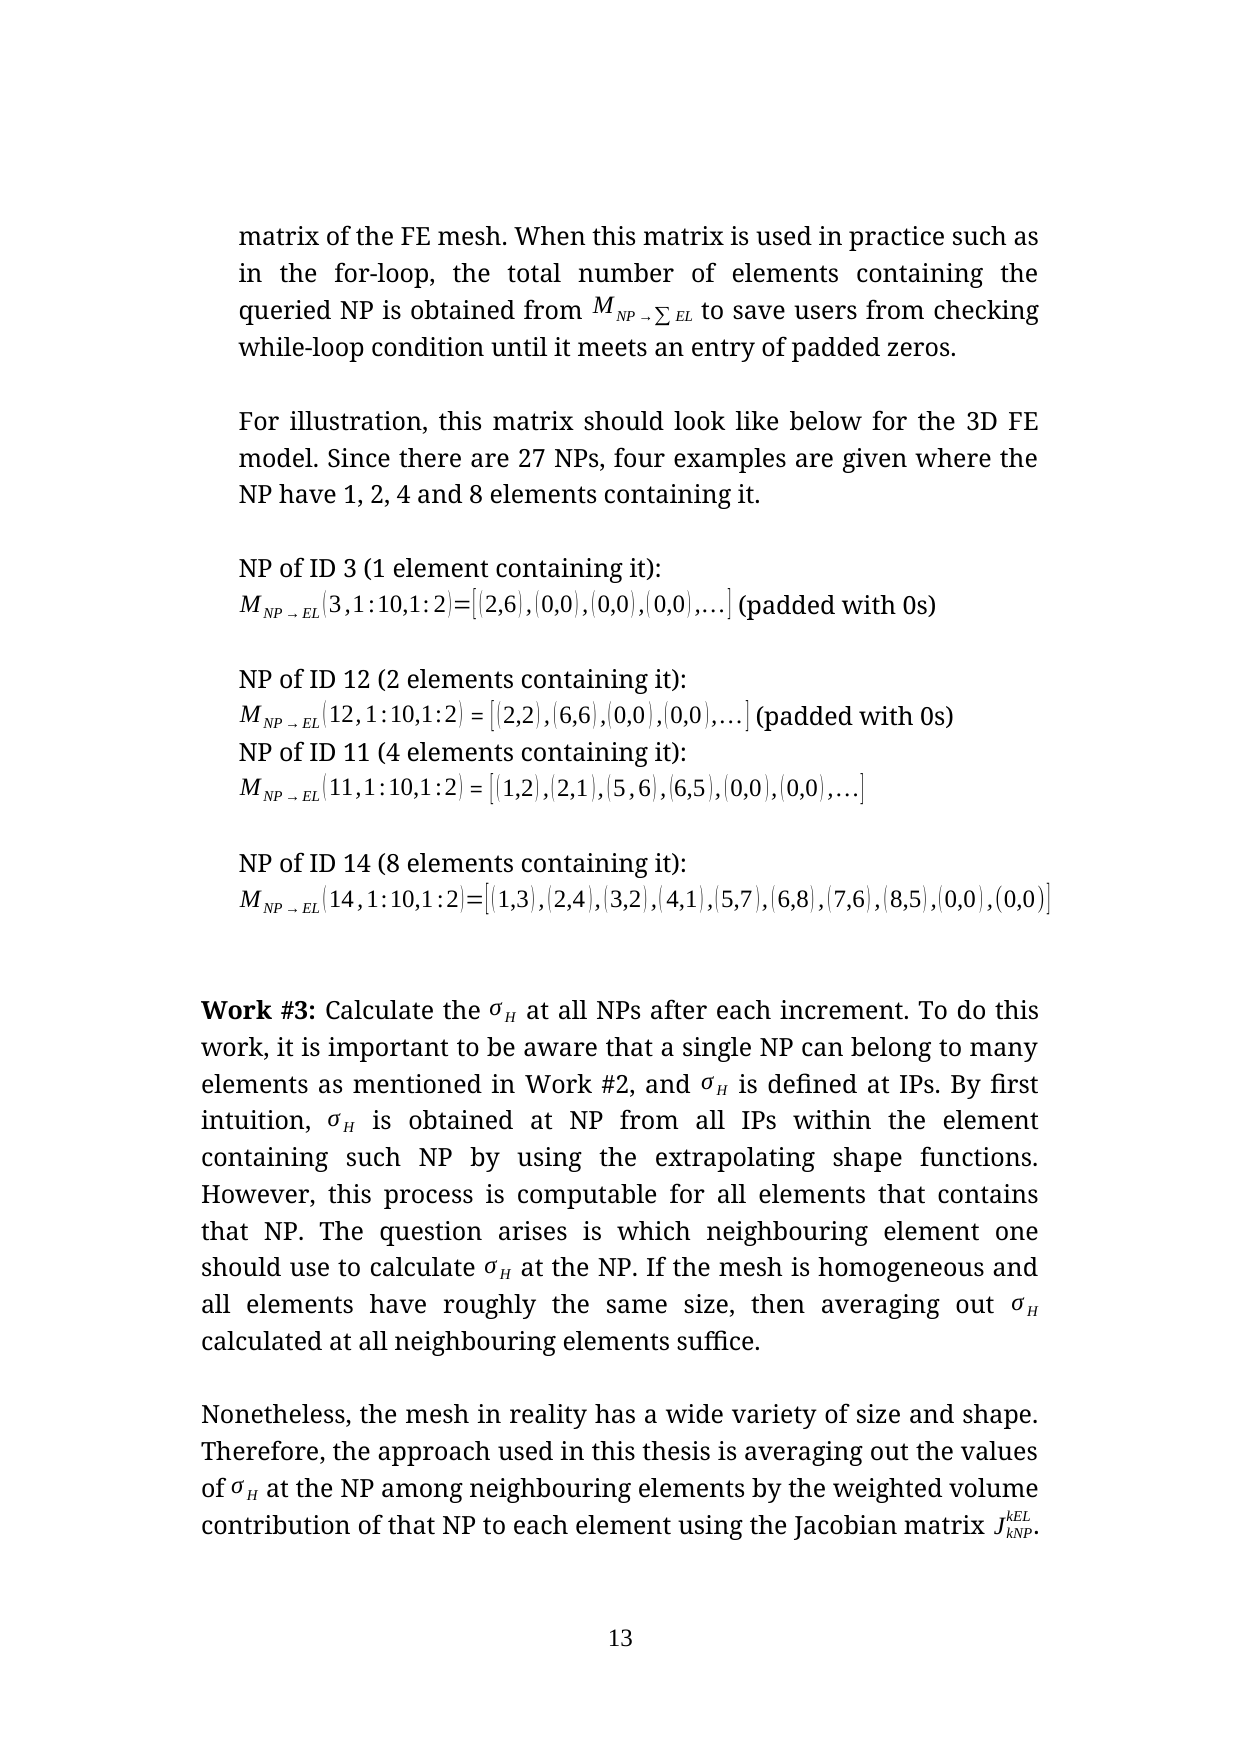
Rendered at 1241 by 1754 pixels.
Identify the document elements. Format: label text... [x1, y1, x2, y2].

text Work #3: Calculate the at all NPs after each increment. To do this work, it is important to be aware that a single NP can belong to many elements as mentioned in Work #2, and is defined at IPs. By first intuition, is obtained at NP from all IPs within the element containing such NP by using the extrapolating shape functions. However, this process is computable for all elements that contains that NP. The question arises is which neighbouring element one should use to calculate at the NP. If the mesh is homogeneous and all elements have roughly the same size, then averaging out calculated at all neighbouring elements suffice. [201, 993, 1039, 1358]
text NP of ID 14 (8 elements containing it): [238, 845, 1039, 916]
text = [238, 772, 1039, 806]
text (padded with 0s) [238, 587, 1039, 622]
text NP of ID 11 (4 elements containing it): [238, 735, 1039, 769]
text NP of ID 3 (1 element containing it): [238, 551, 1039, 585]
text For illustration, this matrix should look like below for the 3D FE model. Since there are 27 NPs, four examples are given where the NP have 1, 2, 4 and 8 elements containing it. [238, 404, 1039, 511]
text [201, 1397, 1039, 1542]
text NP of ID 12 (2 elements containing it): [238, 661, 1039, 695]
text = (padded with 0s) [238, 698, 1039, 732]
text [238, 218, 1039, 364]
